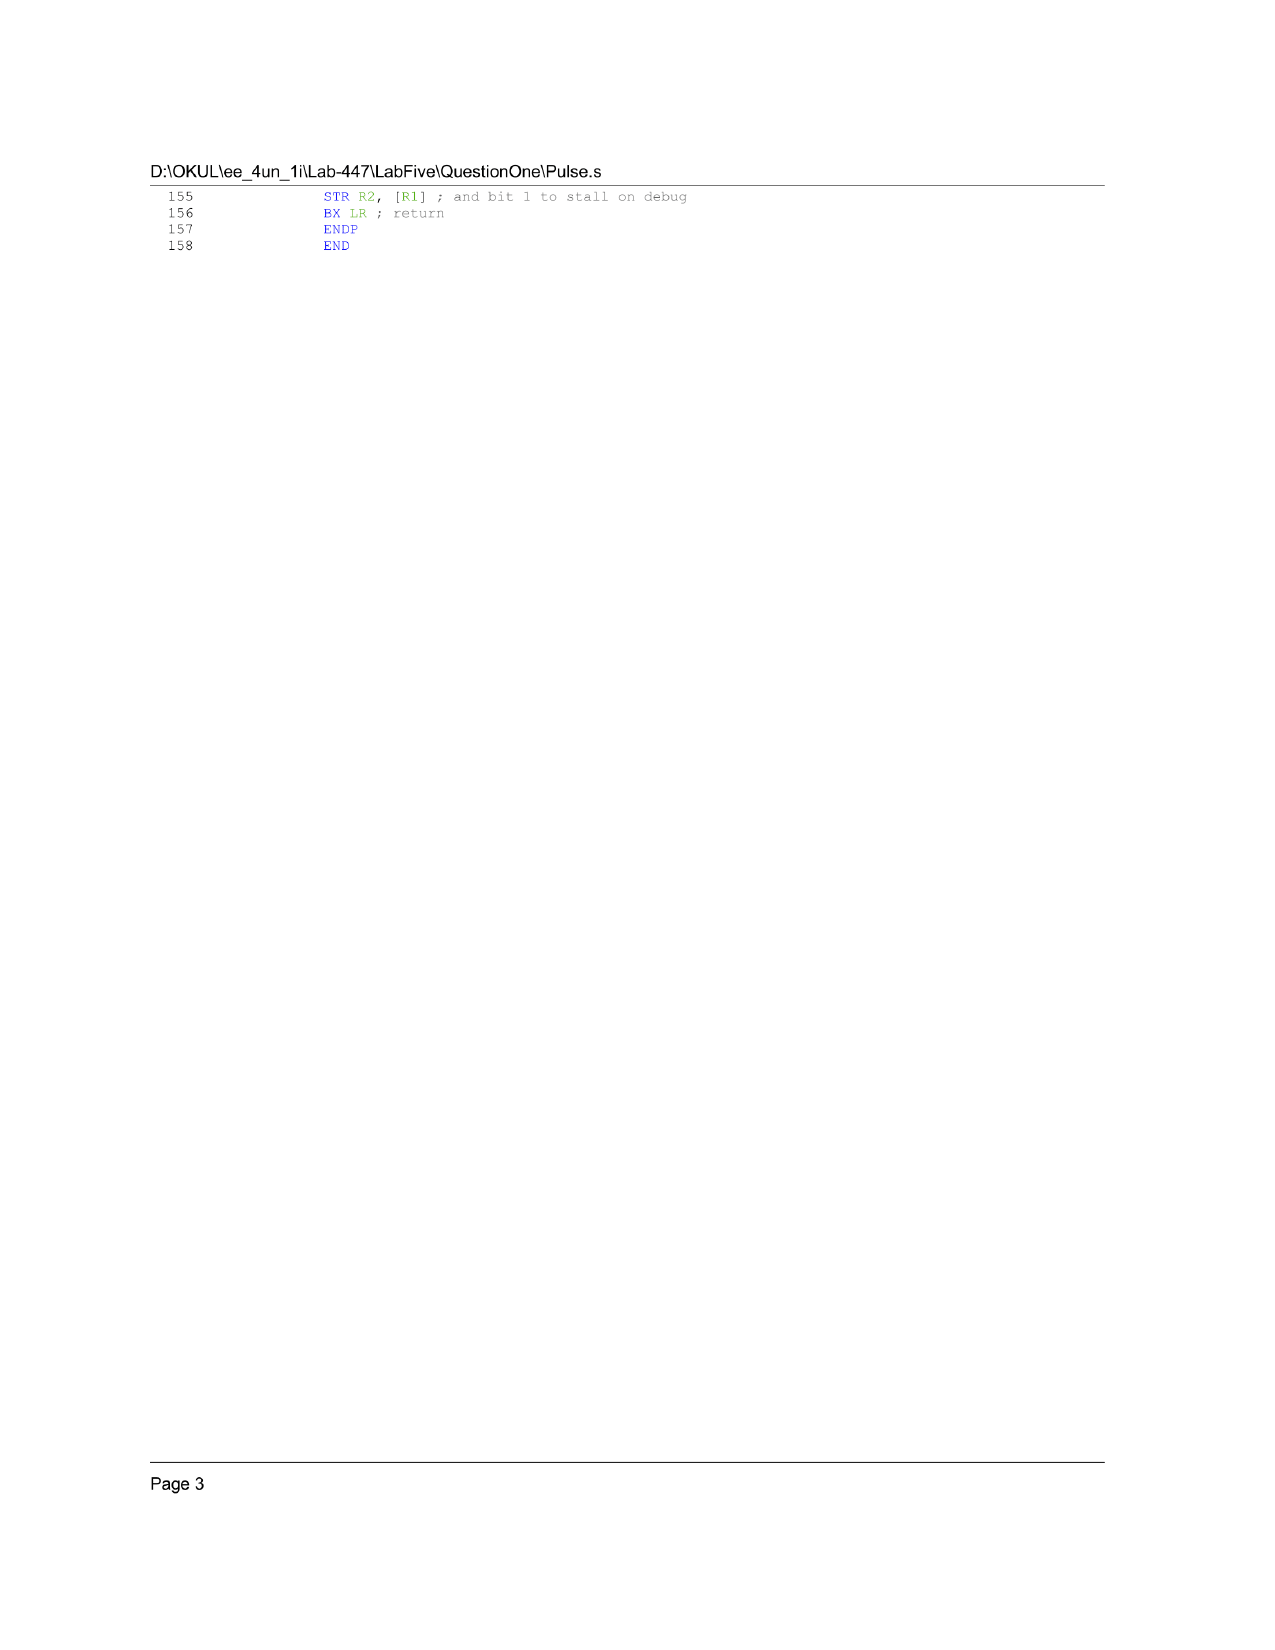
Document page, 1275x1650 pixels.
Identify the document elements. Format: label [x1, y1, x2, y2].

picture [150, 150, 1105, 1500]
